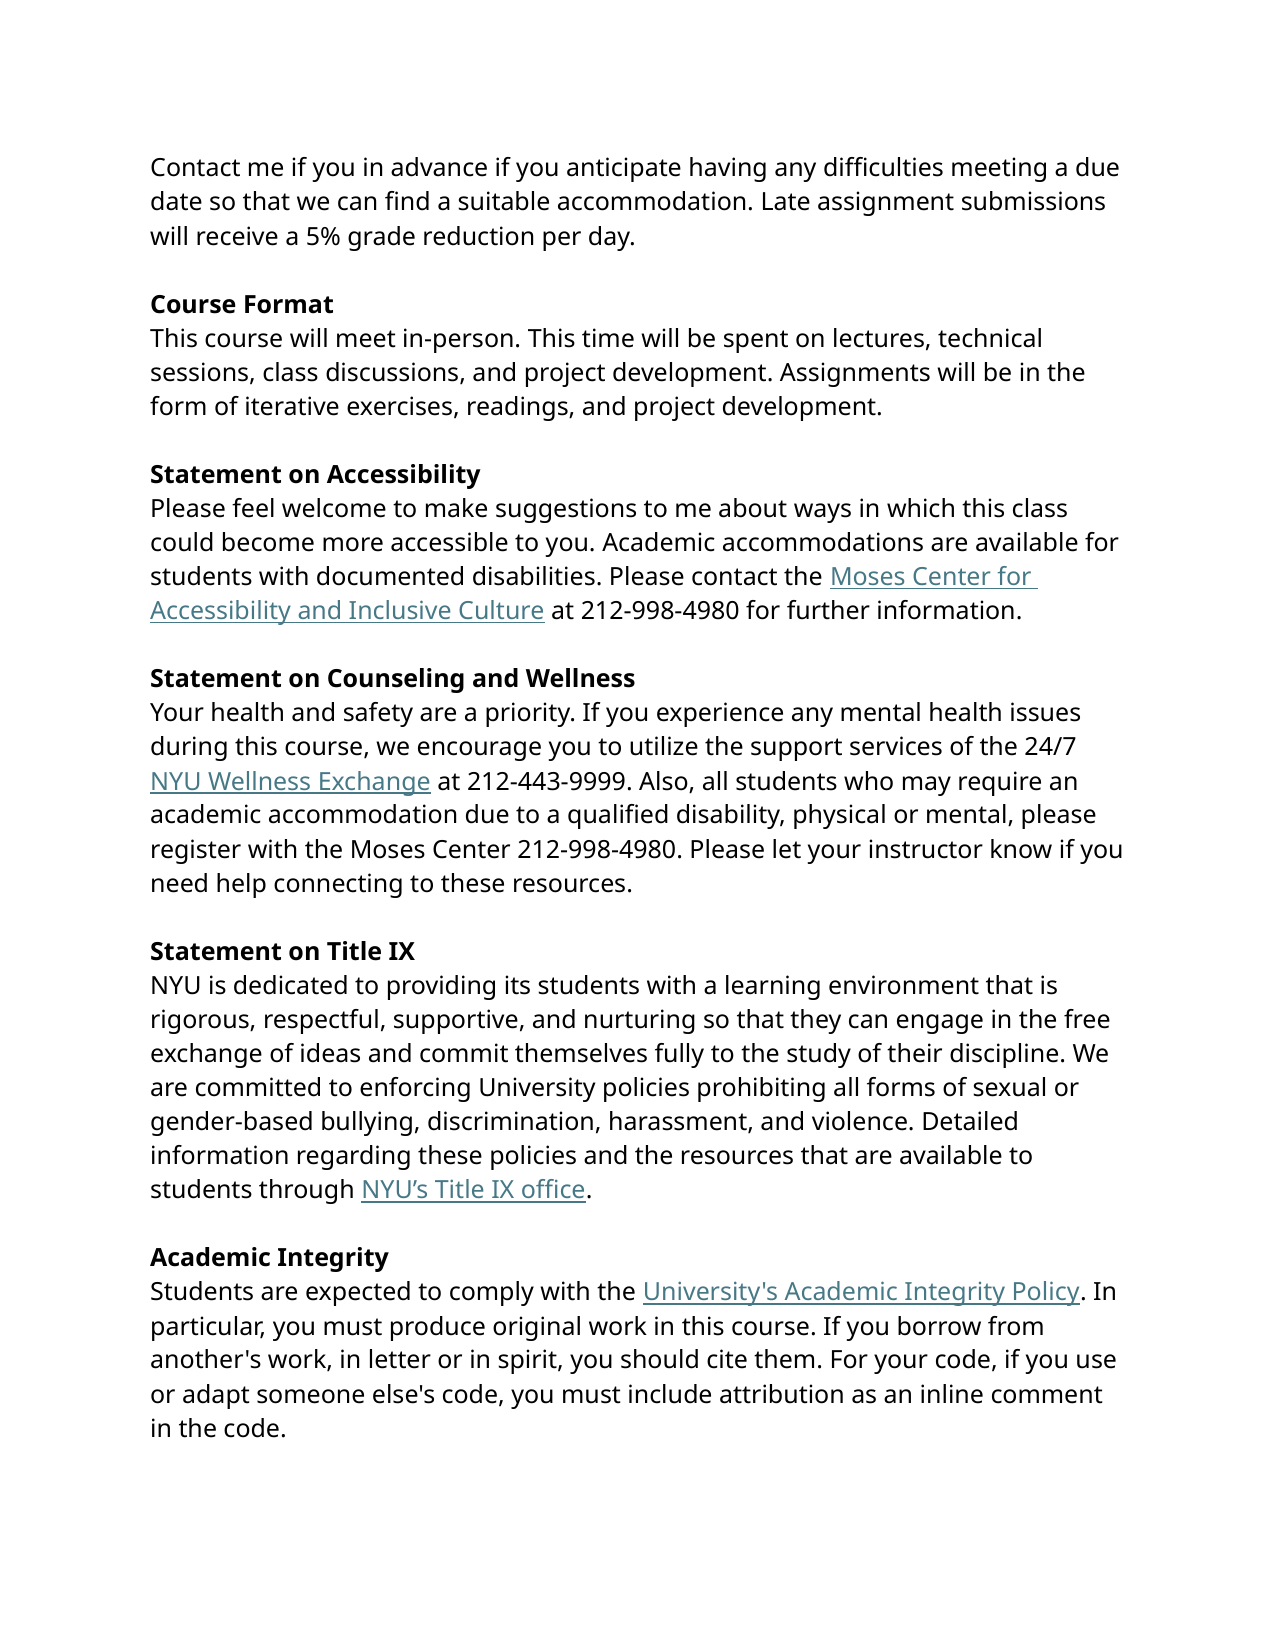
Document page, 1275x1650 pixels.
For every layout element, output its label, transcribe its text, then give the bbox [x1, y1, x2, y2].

text Your health and safety are a priority. If you experience any mental health issues during this course, we encourage you to utilize the support services of the 24/7 NYU Wellness Exchange at 212-443-9999. Also, all students who may require an academic accommodation due to a qualified disability, physical or mental, please register with the Moses Center 212-998-4980. Please let your instructor know if you need help connecting to these resources. [150, 695, 1125, 899]
text Academic Integrity [150, 1240, 1125, 1274]
text Contact me if you in advance if you anticipate having any difficulties meeting a due date so that we can find a suitable accommodation. Late assignment submissions will receive a 5% grade reduction per day. [150, 150, 1125, 252]
text Course Format [150, 286, 1125, 320]
text NYU is dedicated to providing its students with a learning environment that is rigorous, respectful, supportive, and nurturing so that they can engage in the free exchange of ideas and commit themselves fully to the study of their discipline. We are committed to enforcing University policies prohibiting all forms of sexual or gender-based bullying, discrimination, harassment, and violence. Detailed information regarding these policies and the resources that are available to students through NYU’s Title IX office. [150, 967, 1125, 1206]
text Statement on Title IX [150, 933, 1125, 967]
text Statement on Counseling and Wellness [150, 661, 1125, 695]
text This course will meet in-person. This time will be spent on lectures, technical sessions, class discussions, and project development. Assignments will be in the form of iterative exercises, readings, and project development. [150, 320, 1125, 422]
text Statement on Accessibility [150, 457, 1125, 491]
text Students are expected to comply with the University's Academic Integrity Policy. In particular, you must produce original work in this course. If you borrow from another's work, in letter or in spirit, you should cite them. For your code, if you use or adapt someone else's code, you must include attribution as an inline comment in the code. [150, 1274, 1125, 1444]
text Please feel welcome to make suggestions to me about ways in which this class could become more accessible to you. Academic accommodations are available for students with documented disabilities. Please contact the Moses Center for Accessibility and Inclusive Culture at 212-998-4980 for further information. [150, 491, 1125, 627]
